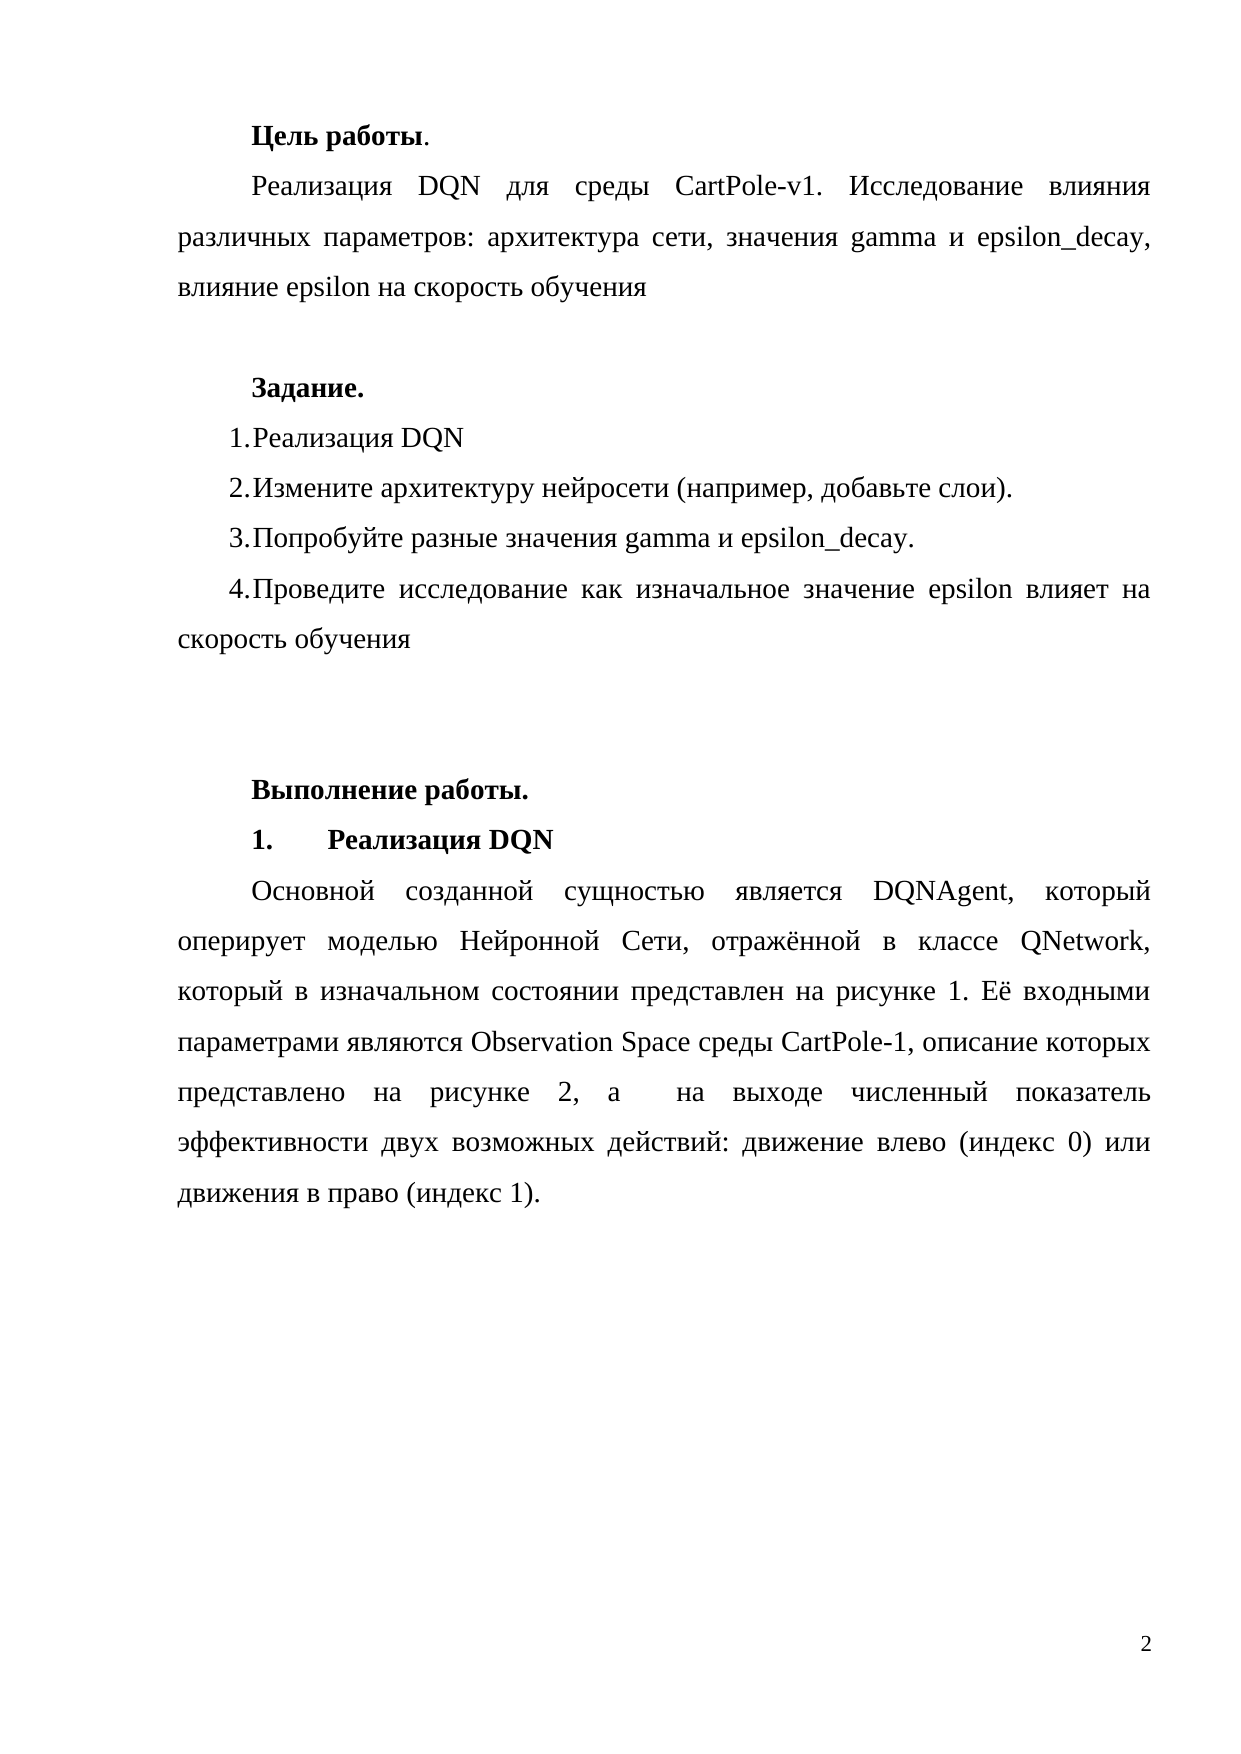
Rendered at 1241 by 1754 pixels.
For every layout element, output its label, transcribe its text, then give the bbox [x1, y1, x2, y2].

list Реализация DQN [177, 822, 1152, 856]
text Цель работы. [177, 118, 1152, 152]
list Попробуйте разные значения gamma и epsilon_decay. [177, 521, 1152, 554]
list Измените архитектуру нейросети (например, добавьте слои). [177, 470, 1152, 504]
text Основной созданной сущностью является DQNAgent, который оперирует моделью Нейронной Сети, отражённой в классе QNetwork, который в изначальном состоянии представлен на рисунке 1. Её входными параметрами являются Observation Space среды CartPole-1, описание которых представлено на рисунке 2, а на выходе численный показатель эффективности двух возможных действий: движение влево (индекс 0) или движения в право (индекс 1). [177, 873, 1152, 1208]
text Реализация DQN для среды CartPole-v1. Исследование влияния различных параметров: архитектура сети, значения gamma и epsilon_decay, влияние epsilon на скорость обучения [177, 168, 1152, 303]
list Реализация DQN [177, 420, 1152, 453]
list Проведите исследование как изначальное значение epsilon влияет на скорость обучения [177, 571, 1152, 655]
text Выполнение работы. [177, 772, 1152, 806]
text Задание. [177, 370, 1152, 403]
